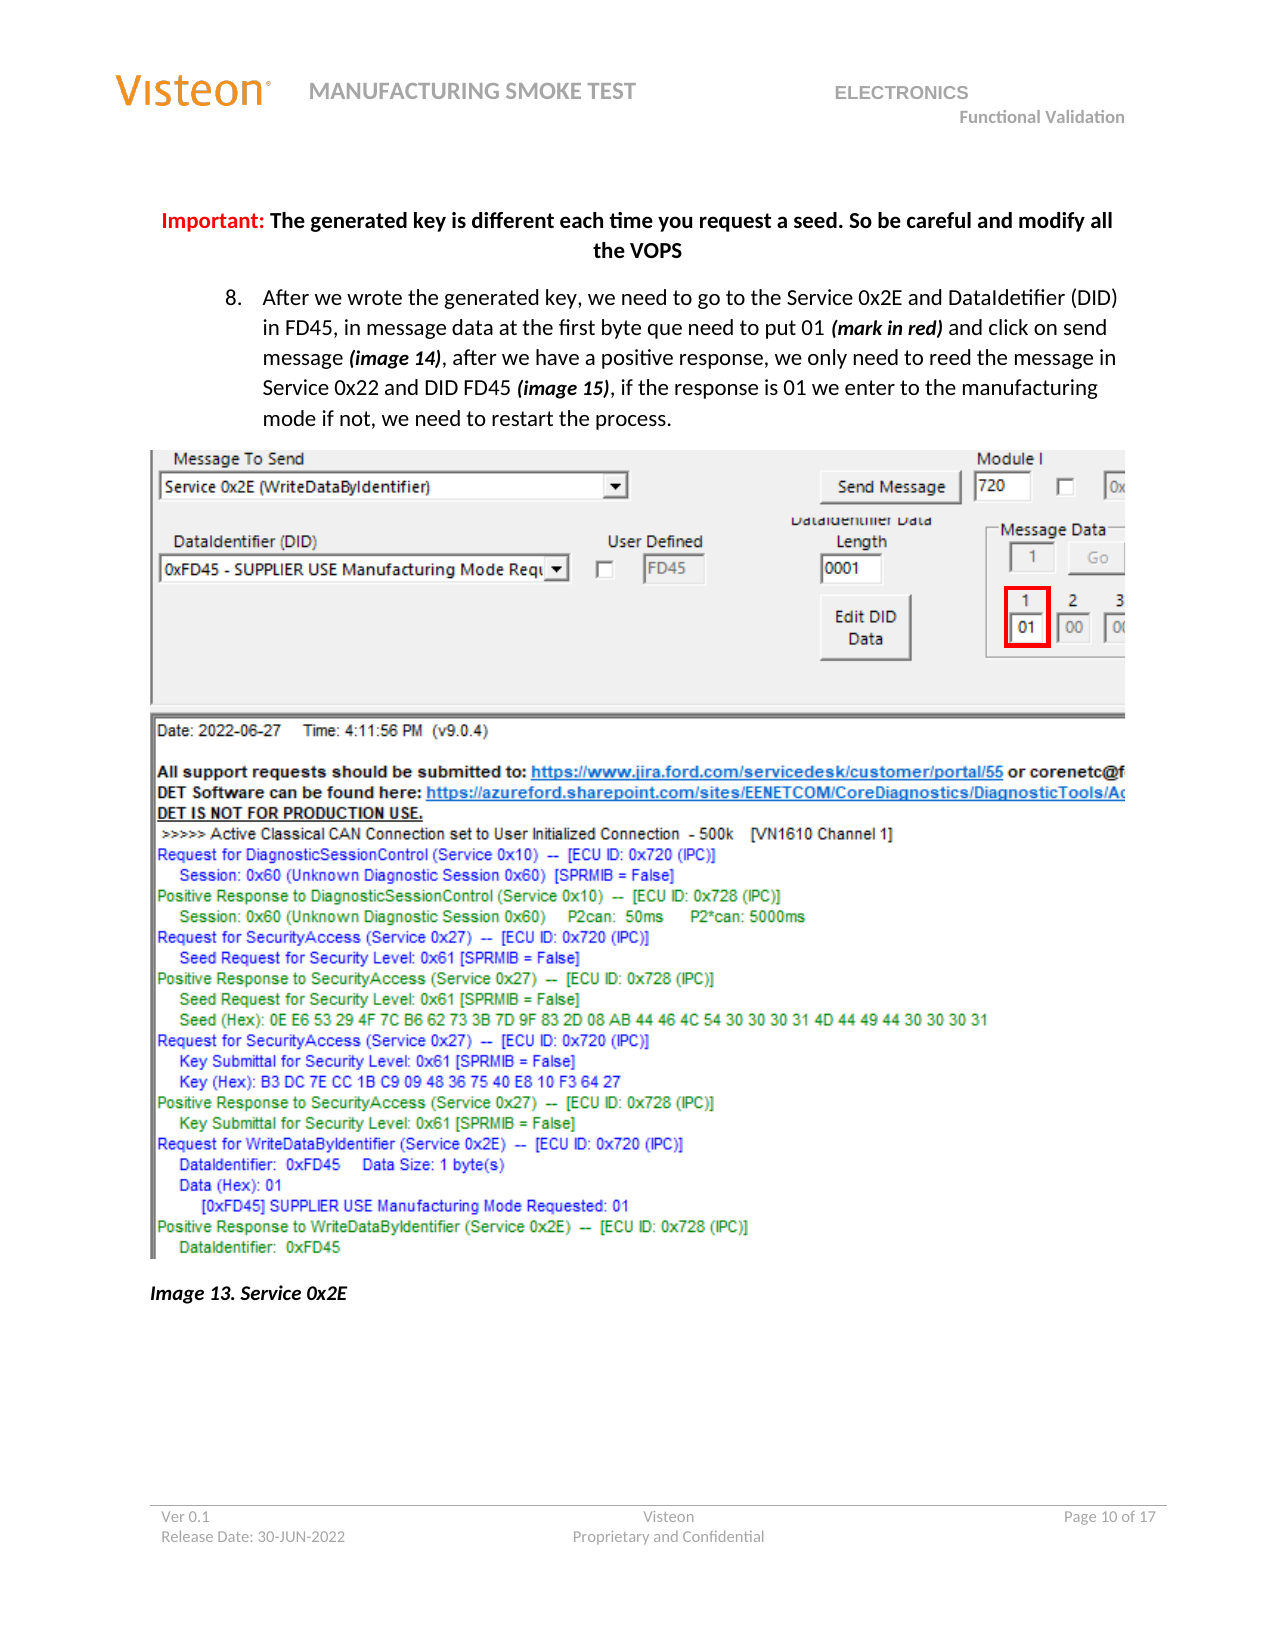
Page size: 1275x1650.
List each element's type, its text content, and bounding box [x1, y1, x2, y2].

picture [113, 73, 273, 108]
picture [150, 450, 1125, 1259]
text Important: The generated key is different each time you request a seed. So be careful and modify all the VOPS [150, 206, 1125, 264]
list After we wrote the generated key, we need to go to the Service 0x2E and DataIdetifier (DID) in FD45, in message data at the first byte que need to put 01 (mark in red) and click on send message (image 14), after we have a positive response, we only need to reed the message in Service 0x22 and DID FD45 (image 15), if the response is 01 we enter to the manufacturing mode if not, we need to restart the process. [225, 283, 1125, 432]
text Image 13. Service 0x2E [150, 1259, 1125, 1305]
